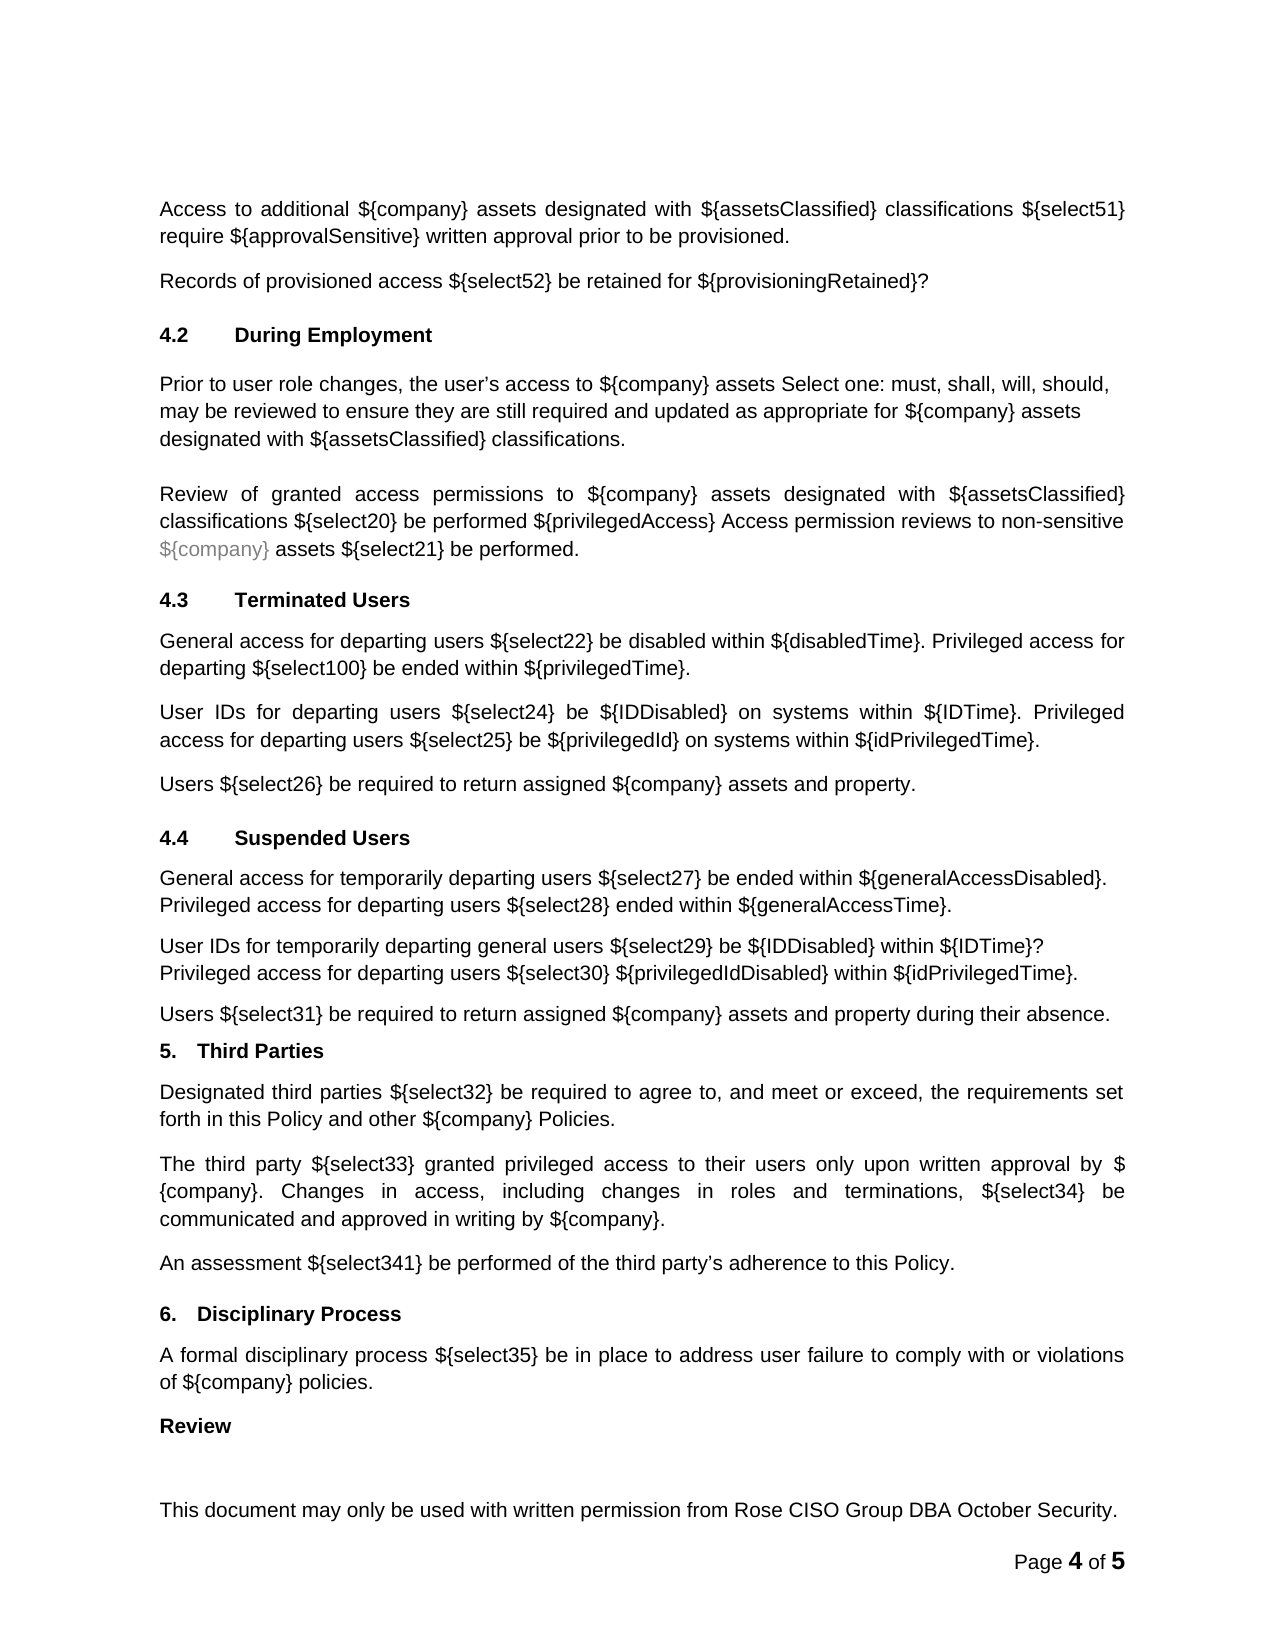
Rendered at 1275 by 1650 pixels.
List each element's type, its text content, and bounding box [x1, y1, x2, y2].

text 4.2 During Employment [159, 322, 1125, 346]
text Users ${select26} be required to return assigned assets and property. [159, 772, 1125, 796]
text The third party ${select33} granted privileged access to their users only upon written approval by . Changes in access, including changes in roles and terminations, ${select34} be communicated and approved in writing by . [159, 1151, 1125, 1230]
text Review of granted access permissions to assets designated with ${assetsClassified} classifications ${select20} be performed ${privilegedAccess} Access permission reviews to non-sensitive assets ${select21} be performed. [159, 481, 1125, 560]
text Users ${select31} be required to return assigned assets and property during their absence. [159, 998, 1125, 1026]
text User IDs for temporarily departing general users ${select29} be ${IDDisabled} within ${IDTime}? Privileged access for departing users ${select30} ${privilegedIdDisabled} within ${idPrivilegedTime}. [159, 931, 1125, 985]
text General access for temporarily departing users ${select27} be ended within ${generalAccessDisabled}. Privileged access for departing users ${select28} ended within ${generalAccessTime}. [159, 863, 1125, 917]
list Third Parties [159, 1039, 1125, 1063]
text Review [159, 1414, 1125, 1438]
text 4.3 Terminated Users [159, 588, 1125, 612]
text An assessment ${select341} be performed of the third party’s adherence to this Policy. [159, 1251, 1125, 1274]
text Records of provisioned access ${select52} be retained for ${provisioningRetained}? [159, 268, 1125, 292]
text Prior to user role changes, the user’s access to assets Select one: must, shall, will, should, may be reviewed to ensure they are still required and updated as appropriate for assets designated with ${assetsClassified} classifications. [159, 371, 1125, 450]
list Disciplinary Process [159, 1302, 1125, 1326]
text Designated third parties ${select32} be required to agree to, and meet or exceed, the requirements set forth in this Policy and other Policies. [159, 1080, 1125, 1131]
text A formal disciplinary process ${select35} be in place to address user failure to comply with or violations of policies. [159, 1343, 1125, 1394]
text 4.4 Suspended Users [159, 826, 1125, 849]
text User IDs for departing users ${select24} be ${IDDisabled} on systems within ${IDTime}. Privileged access for departing users ${select25} be ${privilegedId} on systems within ${idPrivilegedTime}. [159, 700, 1125, 752]
text General access for departing users ${select22} be disabled within ${disabledTime}. Privileged access for departing be ended within ${privilegedTime}. [159, 628, 1125, 680]
text Access to additional assets designated with ${assetsClassified} classifications ${select51} require ${approvalSensitive} written approval prior to be provisioned. [159, 197, 1125, 248]
